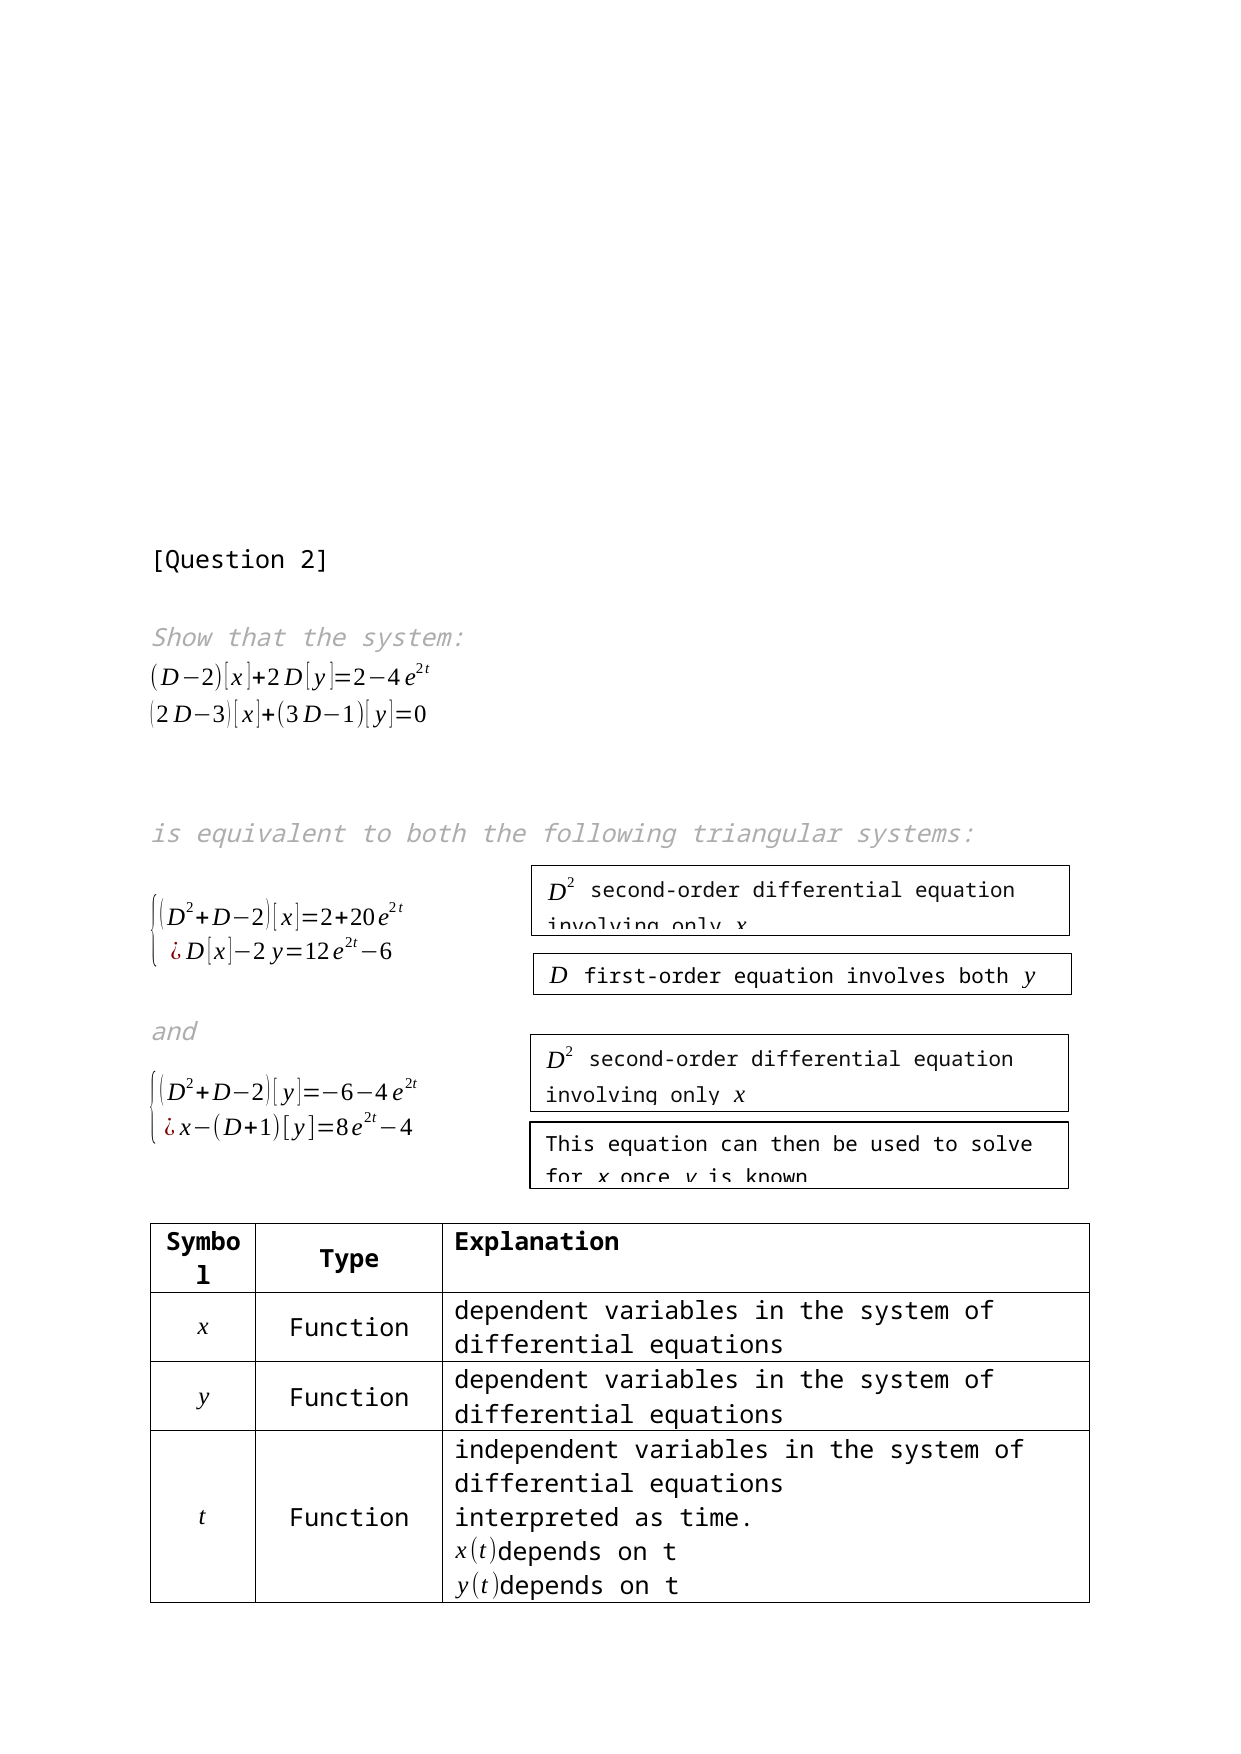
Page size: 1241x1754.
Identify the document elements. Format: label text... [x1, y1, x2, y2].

table_cell dependent variables in the system of differential equations [443, 1362, 1089, 1430]
table_header Symbol [151, 1224, 255, 1292]
table_header Type [256, 1224, 442, 1292]
table_cell [151, 1293, 255, 1361]
text Show that the system: [150, 620, 1090, 654]
text [Question 2] [150, 542, 1090, 576]
table_cell independent variables in the system of differential equations interpreted as time. depends on t depends on t [443, 1431, 1089, 1602]
table_cell [151, 1431, 255, 1602]
table_cell [151, 1362, 255, 1430]
table_cell dependent variables in the system of differential equations [443, 1293, 1089, 1361]
table_cell Function [256, 1431, 442, 1602]
text is equivalent to both the following triangular systems: [150, 816, 1090, 850]
table_cell Function [256, 1293, 442, 1361]
table_header Explanation [443, 1224, 1089, 1292]
table_cell Function [256, 1362, 442, 1430]
text and [150, 1014, 1090, 1048]
